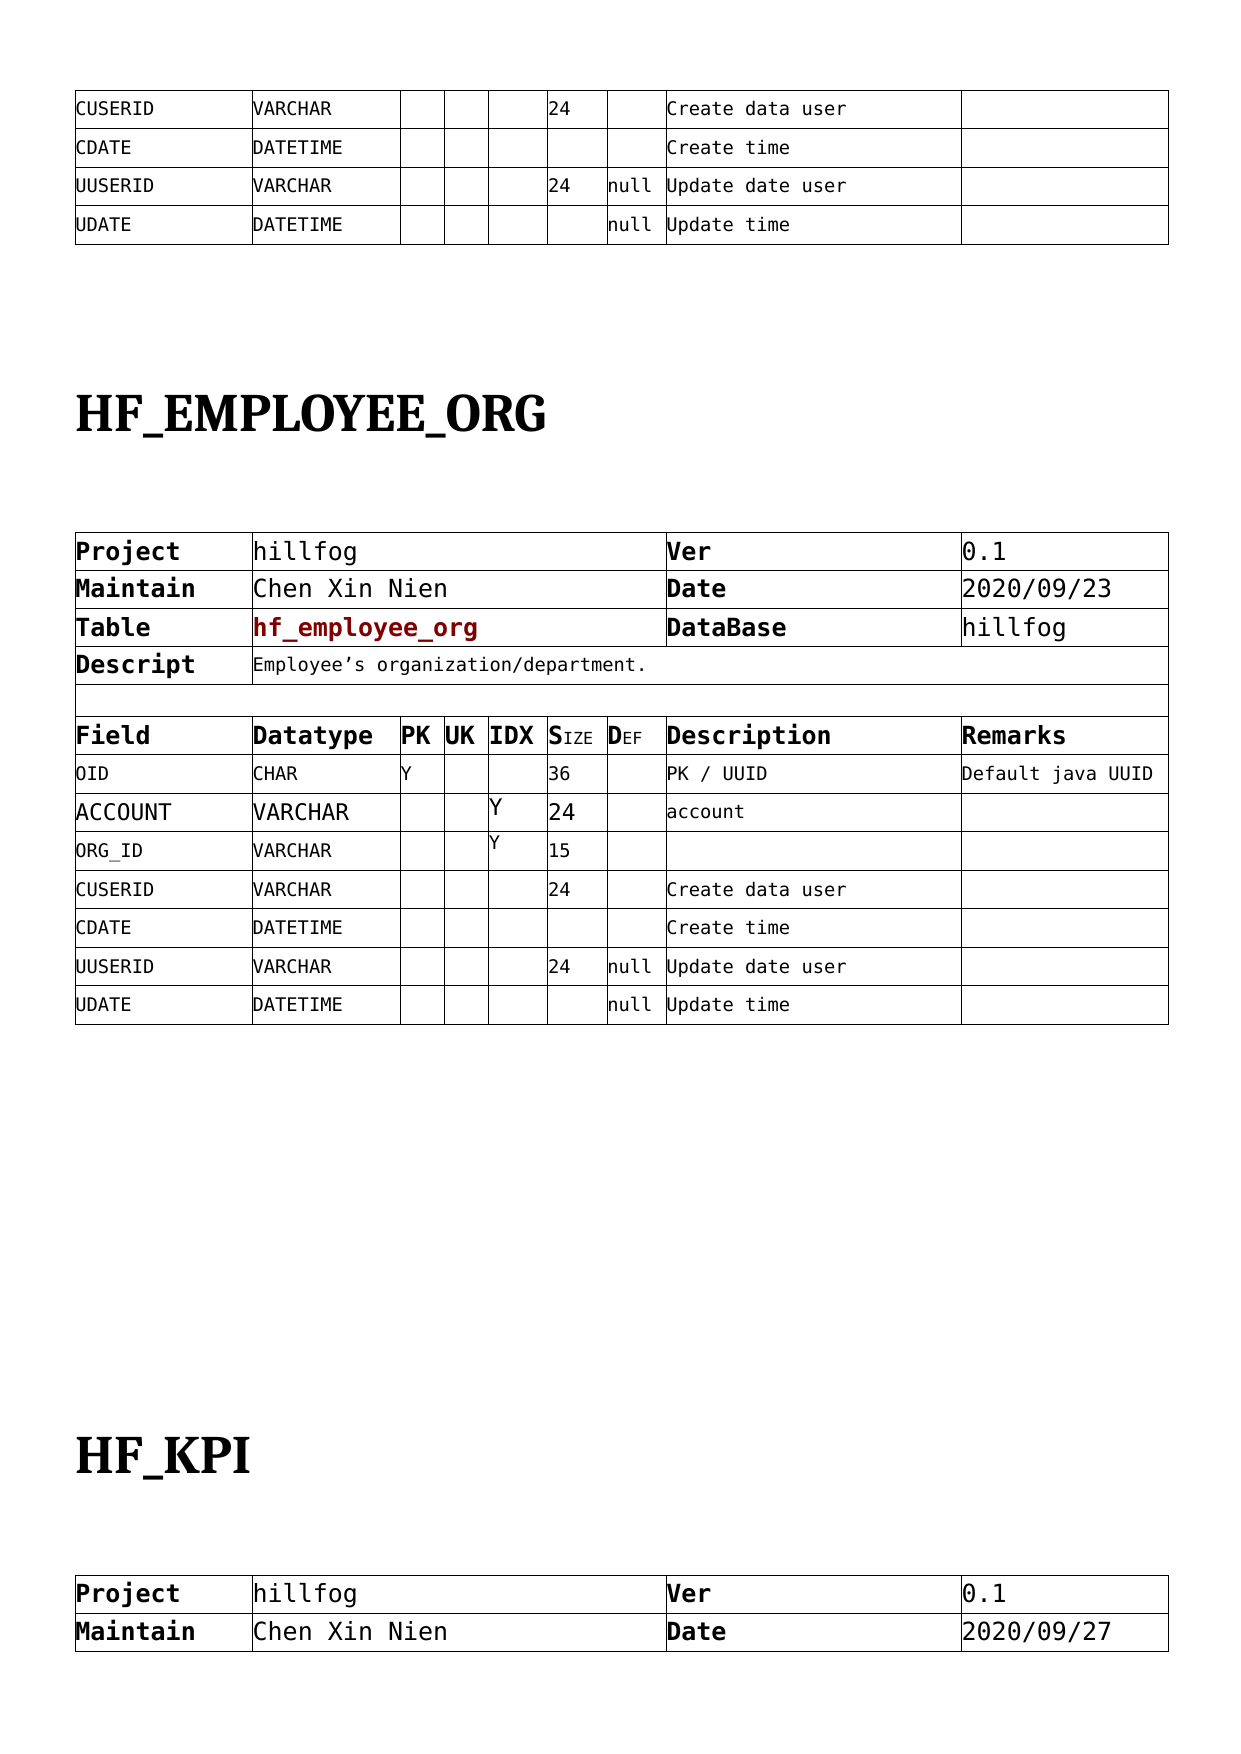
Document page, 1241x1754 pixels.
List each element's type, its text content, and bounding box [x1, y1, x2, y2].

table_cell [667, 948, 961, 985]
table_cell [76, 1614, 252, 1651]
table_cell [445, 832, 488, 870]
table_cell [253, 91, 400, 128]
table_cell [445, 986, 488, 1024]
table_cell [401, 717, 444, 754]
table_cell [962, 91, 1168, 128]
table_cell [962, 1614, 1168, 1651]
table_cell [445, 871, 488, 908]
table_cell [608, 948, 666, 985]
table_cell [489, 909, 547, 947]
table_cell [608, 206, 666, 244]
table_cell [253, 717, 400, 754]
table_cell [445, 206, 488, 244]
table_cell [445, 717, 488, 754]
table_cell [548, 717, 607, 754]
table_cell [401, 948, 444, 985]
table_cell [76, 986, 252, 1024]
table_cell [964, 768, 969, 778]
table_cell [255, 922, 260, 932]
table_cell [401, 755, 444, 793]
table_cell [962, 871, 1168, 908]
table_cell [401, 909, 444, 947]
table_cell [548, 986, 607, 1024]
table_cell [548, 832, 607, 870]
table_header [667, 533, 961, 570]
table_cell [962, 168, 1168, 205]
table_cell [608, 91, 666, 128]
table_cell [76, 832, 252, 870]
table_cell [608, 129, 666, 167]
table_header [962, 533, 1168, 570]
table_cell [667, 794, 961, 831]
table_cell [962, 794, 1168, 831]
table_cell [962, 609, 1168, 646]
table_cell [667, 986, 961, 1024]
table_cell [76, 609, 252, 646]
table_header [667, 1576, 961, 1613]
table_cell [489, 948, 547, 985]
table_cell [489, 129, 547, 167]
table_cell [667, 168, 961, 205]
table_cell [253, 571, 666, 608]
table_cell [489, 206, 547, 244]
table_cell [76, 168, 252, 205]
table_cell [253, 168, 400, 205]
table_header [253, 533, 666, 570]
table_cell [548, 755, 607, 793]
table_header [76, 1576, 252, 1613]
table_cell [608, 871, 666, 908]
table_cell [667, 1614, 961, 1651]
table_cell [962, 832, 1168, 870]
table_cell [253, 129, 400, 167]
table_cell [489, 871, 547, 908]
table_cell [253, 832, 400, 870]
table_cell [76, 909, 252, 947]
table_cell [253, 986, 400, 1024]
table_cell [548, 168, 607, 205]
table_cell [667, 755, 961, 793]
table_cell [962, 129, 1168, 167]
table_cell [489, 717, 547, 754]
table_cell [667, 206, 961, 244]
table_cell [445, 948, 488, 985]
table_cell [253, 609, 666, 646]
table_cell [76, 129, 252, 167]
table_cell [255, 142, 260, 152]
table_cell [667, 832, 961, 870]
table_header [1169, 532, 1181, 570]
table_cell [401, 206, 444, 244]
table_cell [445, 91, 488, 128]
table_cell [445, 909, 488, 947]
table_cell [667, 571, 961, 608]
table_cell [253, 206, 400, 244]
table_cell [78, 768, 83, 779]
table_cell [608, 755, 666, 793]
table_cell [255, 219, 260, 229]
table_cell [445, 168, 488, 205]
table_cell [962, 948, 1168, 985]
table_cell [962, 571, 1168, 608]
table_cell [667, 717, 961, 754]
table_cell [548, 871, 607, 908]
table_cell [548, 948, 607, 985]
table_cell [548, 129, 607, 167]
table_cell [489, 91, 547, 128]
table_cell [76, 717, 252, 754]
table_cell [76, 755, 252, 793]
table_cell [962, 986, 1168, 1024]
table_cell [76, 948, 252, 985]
subtitle HF_KPI [75, 1419, 1165, 1494]
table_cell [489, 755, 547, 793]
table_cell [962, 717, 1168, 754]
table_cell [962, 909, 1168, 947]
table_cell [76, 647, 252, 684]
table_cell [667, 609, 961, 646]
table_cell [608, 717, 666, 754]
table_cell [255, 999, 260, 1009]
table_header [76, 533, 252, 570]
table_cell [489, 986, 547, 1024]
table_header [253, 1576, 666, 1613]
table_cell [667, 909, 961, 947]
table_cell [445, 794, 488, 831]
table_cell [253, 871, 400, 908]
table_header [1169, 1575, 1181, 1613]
subtitle HF_EMPLOYEE_ORG [75, 376, 1165, 451]
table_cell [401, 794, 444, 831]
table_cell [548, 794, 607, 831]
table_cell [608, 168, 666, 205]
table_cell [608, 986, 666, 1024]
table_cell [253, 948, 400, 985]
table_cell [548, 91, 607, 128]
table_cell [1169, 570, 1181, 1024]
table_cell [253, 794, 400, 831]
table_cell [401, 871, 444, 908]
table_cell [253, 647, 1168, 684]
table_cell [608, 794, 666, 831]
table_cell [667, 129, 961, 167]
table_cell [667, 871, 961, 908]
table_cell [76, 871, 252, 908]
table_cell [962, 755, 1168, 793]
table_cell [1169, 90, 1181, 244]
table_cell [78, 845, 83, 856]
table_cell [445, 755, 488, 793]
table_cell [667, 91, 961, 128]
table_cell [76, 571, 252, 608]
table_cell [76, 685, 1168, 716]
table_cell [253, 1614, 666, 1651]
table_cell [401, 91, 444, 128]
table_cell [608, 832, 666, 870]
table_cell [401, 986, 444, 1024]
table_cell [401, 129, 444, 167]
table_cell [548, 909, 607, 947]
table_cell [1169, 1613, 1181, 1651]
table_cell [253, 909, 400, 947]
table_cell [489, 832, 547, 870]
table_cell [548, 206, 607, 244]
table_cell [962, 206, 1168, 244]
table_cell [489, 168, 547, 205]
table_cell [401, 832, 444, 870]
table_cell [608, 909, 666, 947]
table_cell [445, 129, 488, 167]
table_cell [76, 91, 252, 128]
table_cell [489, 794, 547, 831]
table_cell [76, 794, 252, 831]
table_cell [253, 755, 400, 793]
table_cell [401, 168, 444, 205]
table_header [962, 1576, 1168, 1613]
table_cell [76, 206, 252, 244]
